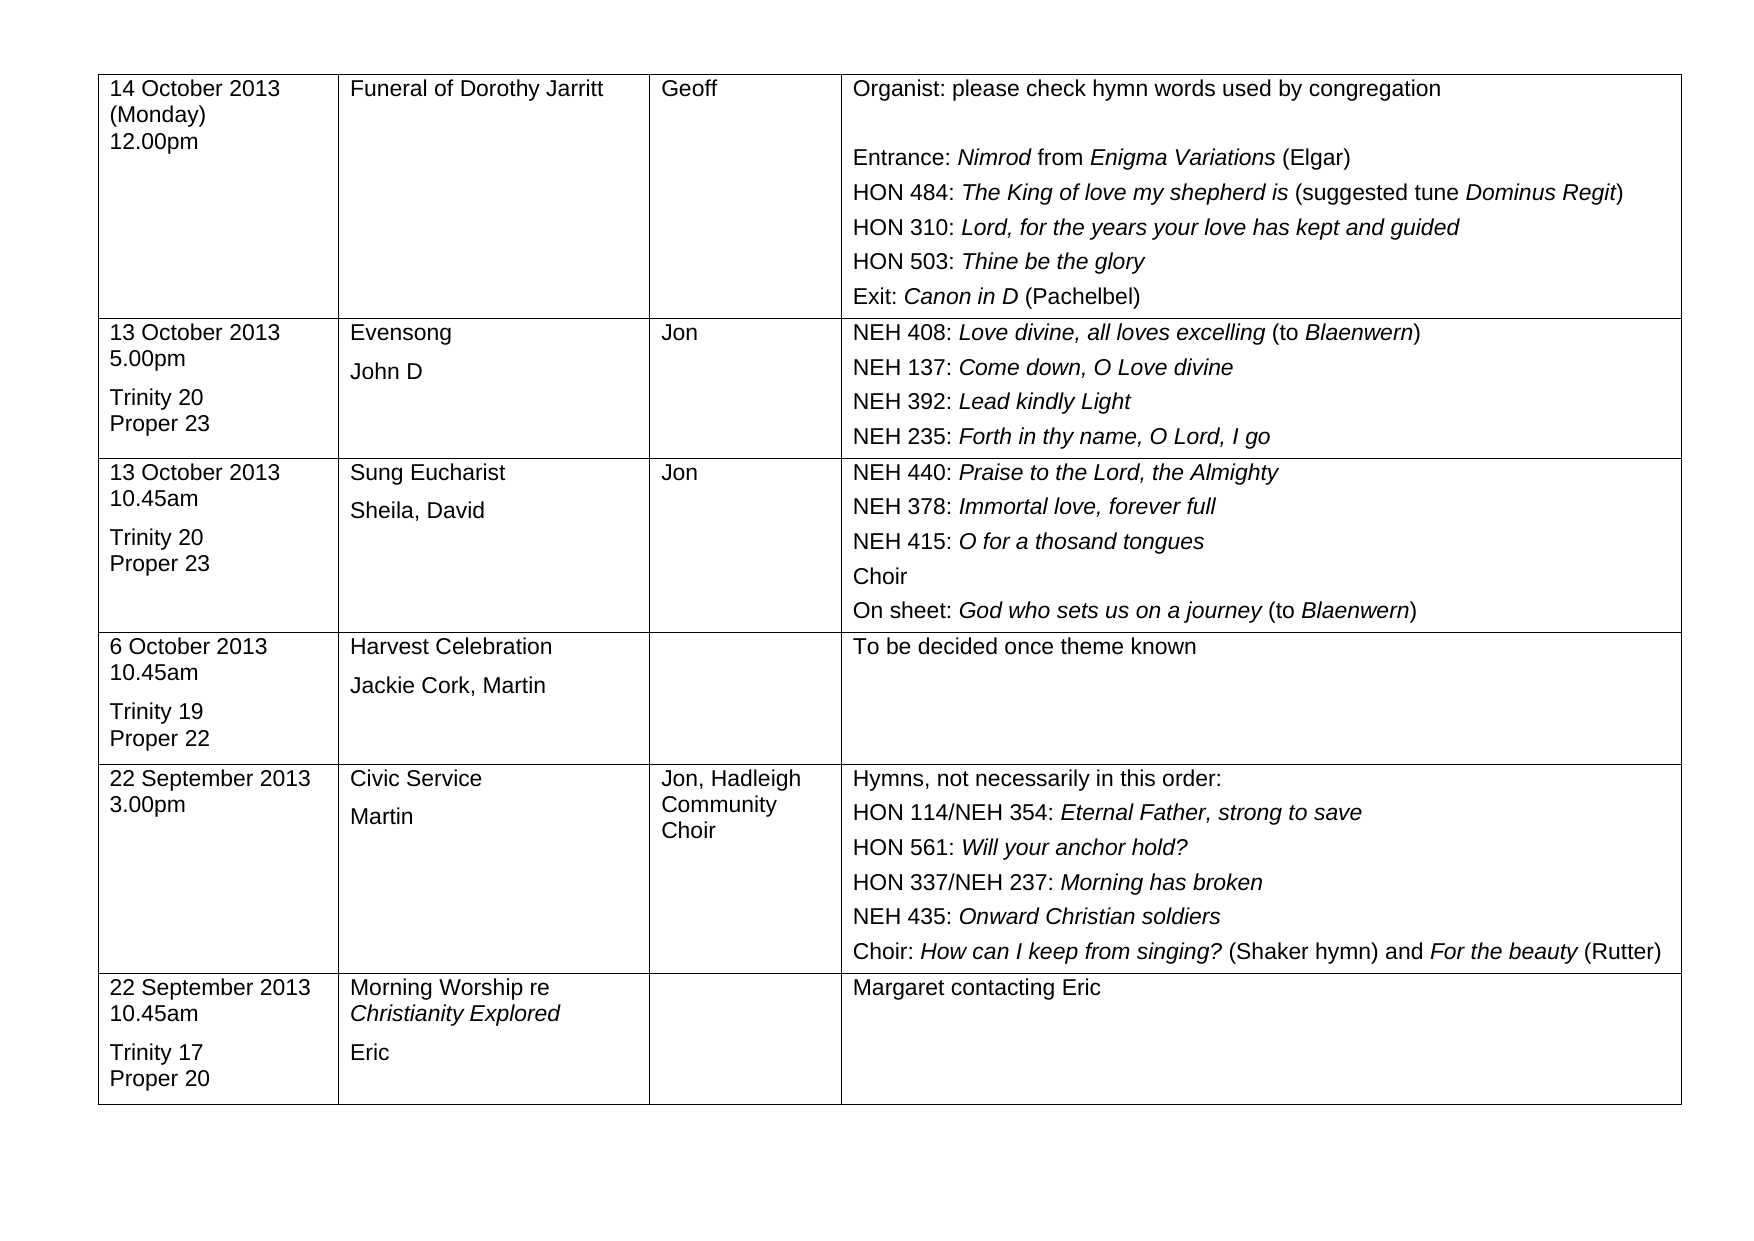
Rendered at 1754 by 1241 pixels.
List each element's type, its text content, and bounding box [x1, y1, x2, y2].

table_cell To be decided once theme known [842, 633, 1681, 763]
table_cell 22 September 2013 3.00pm [99, 765, 338, 973]
table_cell Geoff [650, 75, 841, 318]
table_cell Harvest Celebration Jackie Cork, Martin [339, 633, 649, 763]
table_cell Margaret contacting Eric [842, 974, 1681, 1104]
table_cell NEH 408: Love divine, all loves excelling (to Blaenwern) NEH 137: Come down, O Love divine NEH 392: Lead kindly Light NEH 235: Forth in thy name, O Lord, I go [842, 319, 1681, 457]
table_cell NEH 440: Praise to the Lord, the Almighty NEH 378: Immortal love, forever full NEH 415: O for a thosand tongues Choir On sheet: God who sets us on a journey (to Blaenwern) [842, 459, 1681, 632]
table_cell 22 September 2013 10.45am Trinity 17 Proper 20 [99, 974, 338, 1104]
table_cell Jon [650, 319, 841, 457]
table_cell [650, 633, 841, 763]
table_cell Civic Service Martin [339, 765, 649, 973]
table_cell 14 October 2013 (Monday) 12.00pm [99, 75, 338, 318]
table_cell 13 October 2013 5.00pm Trinity 20 Proper 23 [99, 319, 338, 457]
table_cell Jon [650, 459, 841, 632]
table_cell Jon, Hadleigh Community Choir [650, 765, 841, 973]
table_cell Funeral of Dorothy Jarritt [339, 75, 649, 318]
table_cell 6 October 2013 10.45am Trinity 19 Proper 22 [99, 633, 338, 763]
table_cell Evensong John D [339, 319, 649, 457]
table_cell 13 October 2013 10.45am Trinity 20 Proper 23 [99, 459, 338, 632]
table_cell Morning Worship re Christianity Explored Eric [339, 974, 649, 1104]
table_cell [650, 974, 841, 1104]
table_cell Organist: please check hymn words used by congregation Entrance: Nimrod from Enigma Variations (Elgar) HON 484: The King of love my shepherd is (suggested tune Dominus Regit) HON 310: Lord, for the years your love has kept and guided HON 503: Thine be the glory Exit: Canon in D (Pachelbel) [842, 75, 1681, 318]
table_cell Hymns, not necessarily in this order: HON 114/NEH 354: Eternal Father, strong to save HON 561: Will your anchor hold? HON 337/NEH 237: Morning has broken NEH 435: Onward Christian soldiers Choir: How can I keep from singing? (Shaker hymn) and For the beauty (Rutter) [842, 765, 1681, 973]
table_cell Sung Eucharist Sheila, David [339, 459, 649, 632]
